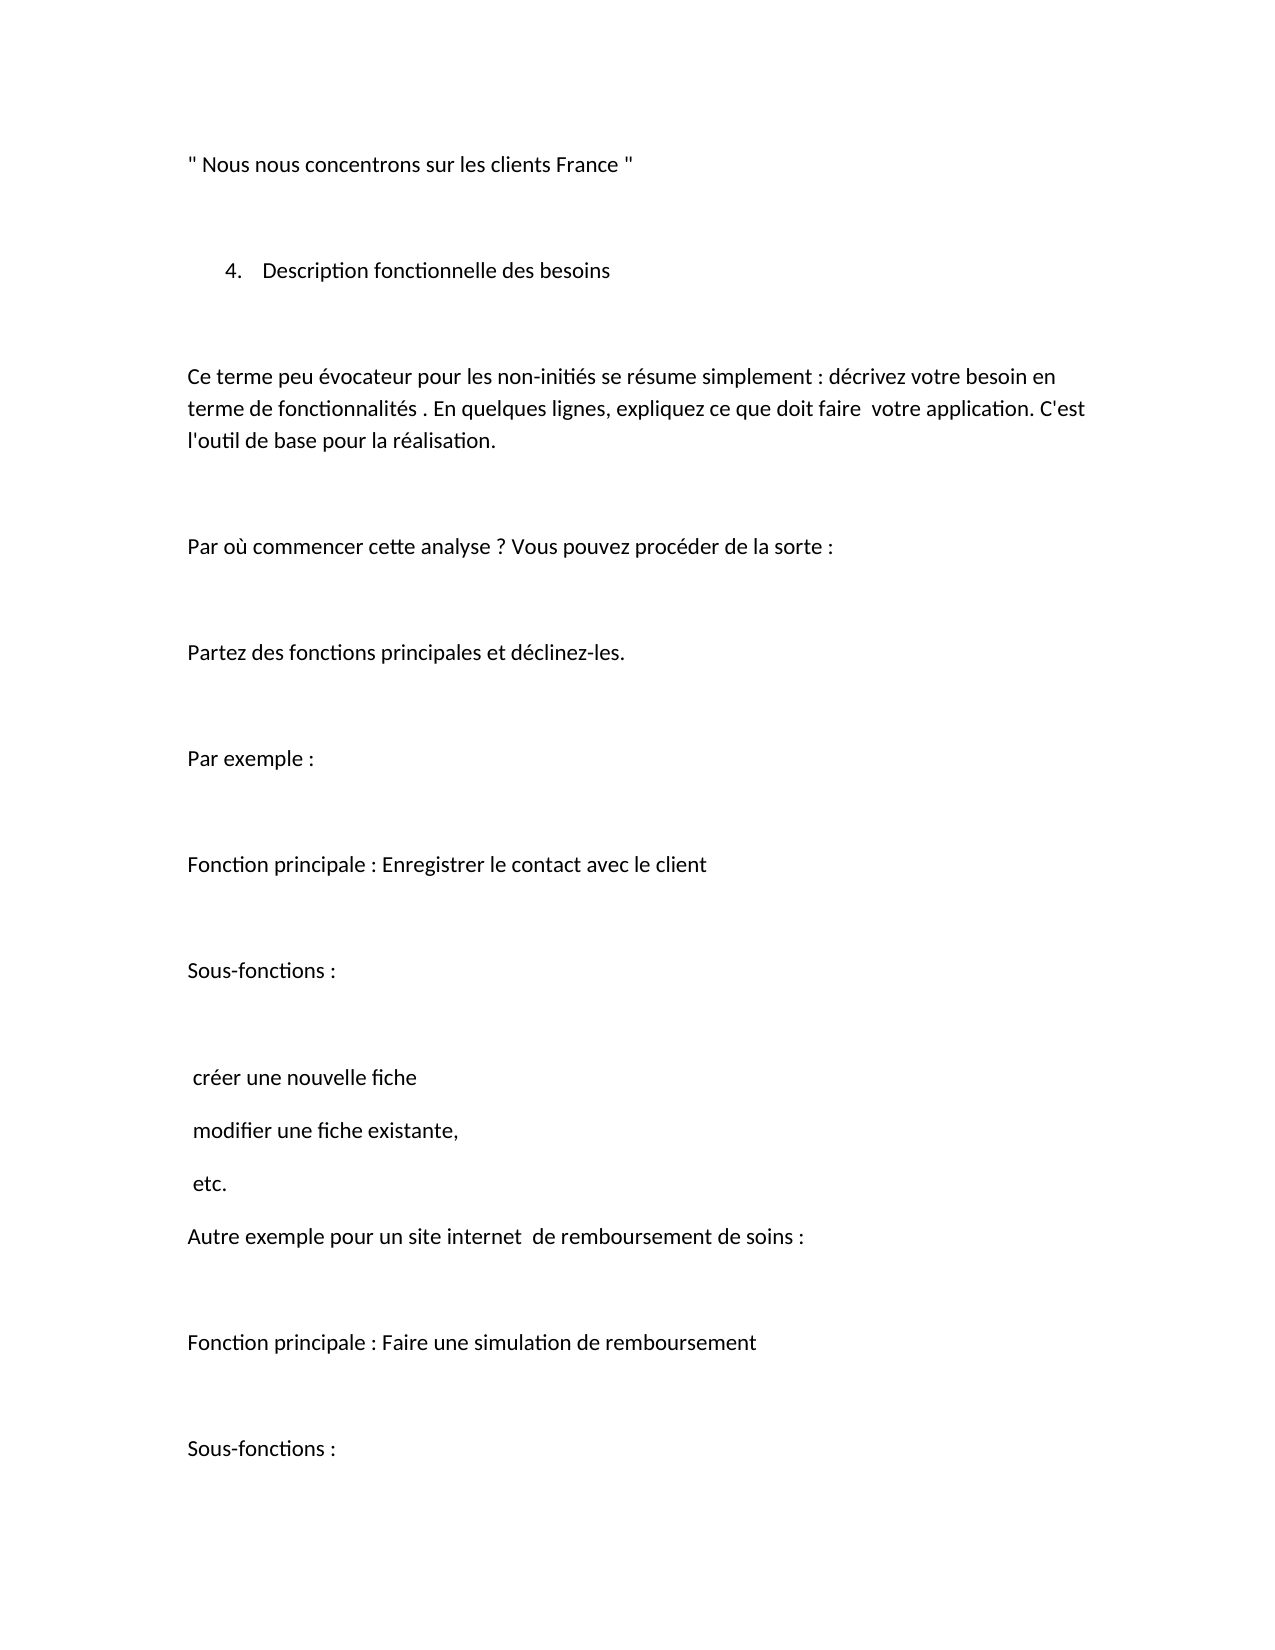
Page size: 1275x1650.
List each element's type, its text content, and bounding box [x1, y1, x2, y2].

list Description fonctionnelle des besoins [225, 256, 1087, 284]
text créer une nouvelle fiche [187, 1063, 1087, 1091]
text Par où commencer cette analyse ? Vous pouvez procéder de la sorte : [187, 532, 1087, 561]
text Autre exemple pour un site internet de remboursement de soins : [187, 1222, 1087, 1250]
text Par exemple : [187, 744, 1087, 773]
text " Nous nous concentrons sur les clients France " [187, 150, 1087, 178]
text Fonction principale : Faire une simulation de remboursement [187, 1328, 1087, 1356]
text etc. [187, 1169, 1087, 1197]
text Sous-fonctions : [187, 1434, 1087, 1462]
text modifier une fiche existante, [187, 1116, 1087, 1144]
text Ce terme peu évocateur pour les non-initiés se résume simplement : décrivez votre besoin en terme de fonctionnalités . En quelques lignes, expliquez ce que doit faire votre application. C'est l'outil de base pour la réalisation. [187, 362, 1087, 454]
text Sous-fonctions : [187, 957, 1087, 985]
text Fonction principale : Enregistrer le contact avec le client [187, 851, 1087, 879]
text Partez des fonctions principales et déclinez-les. [187, 638, 1087, 667]
